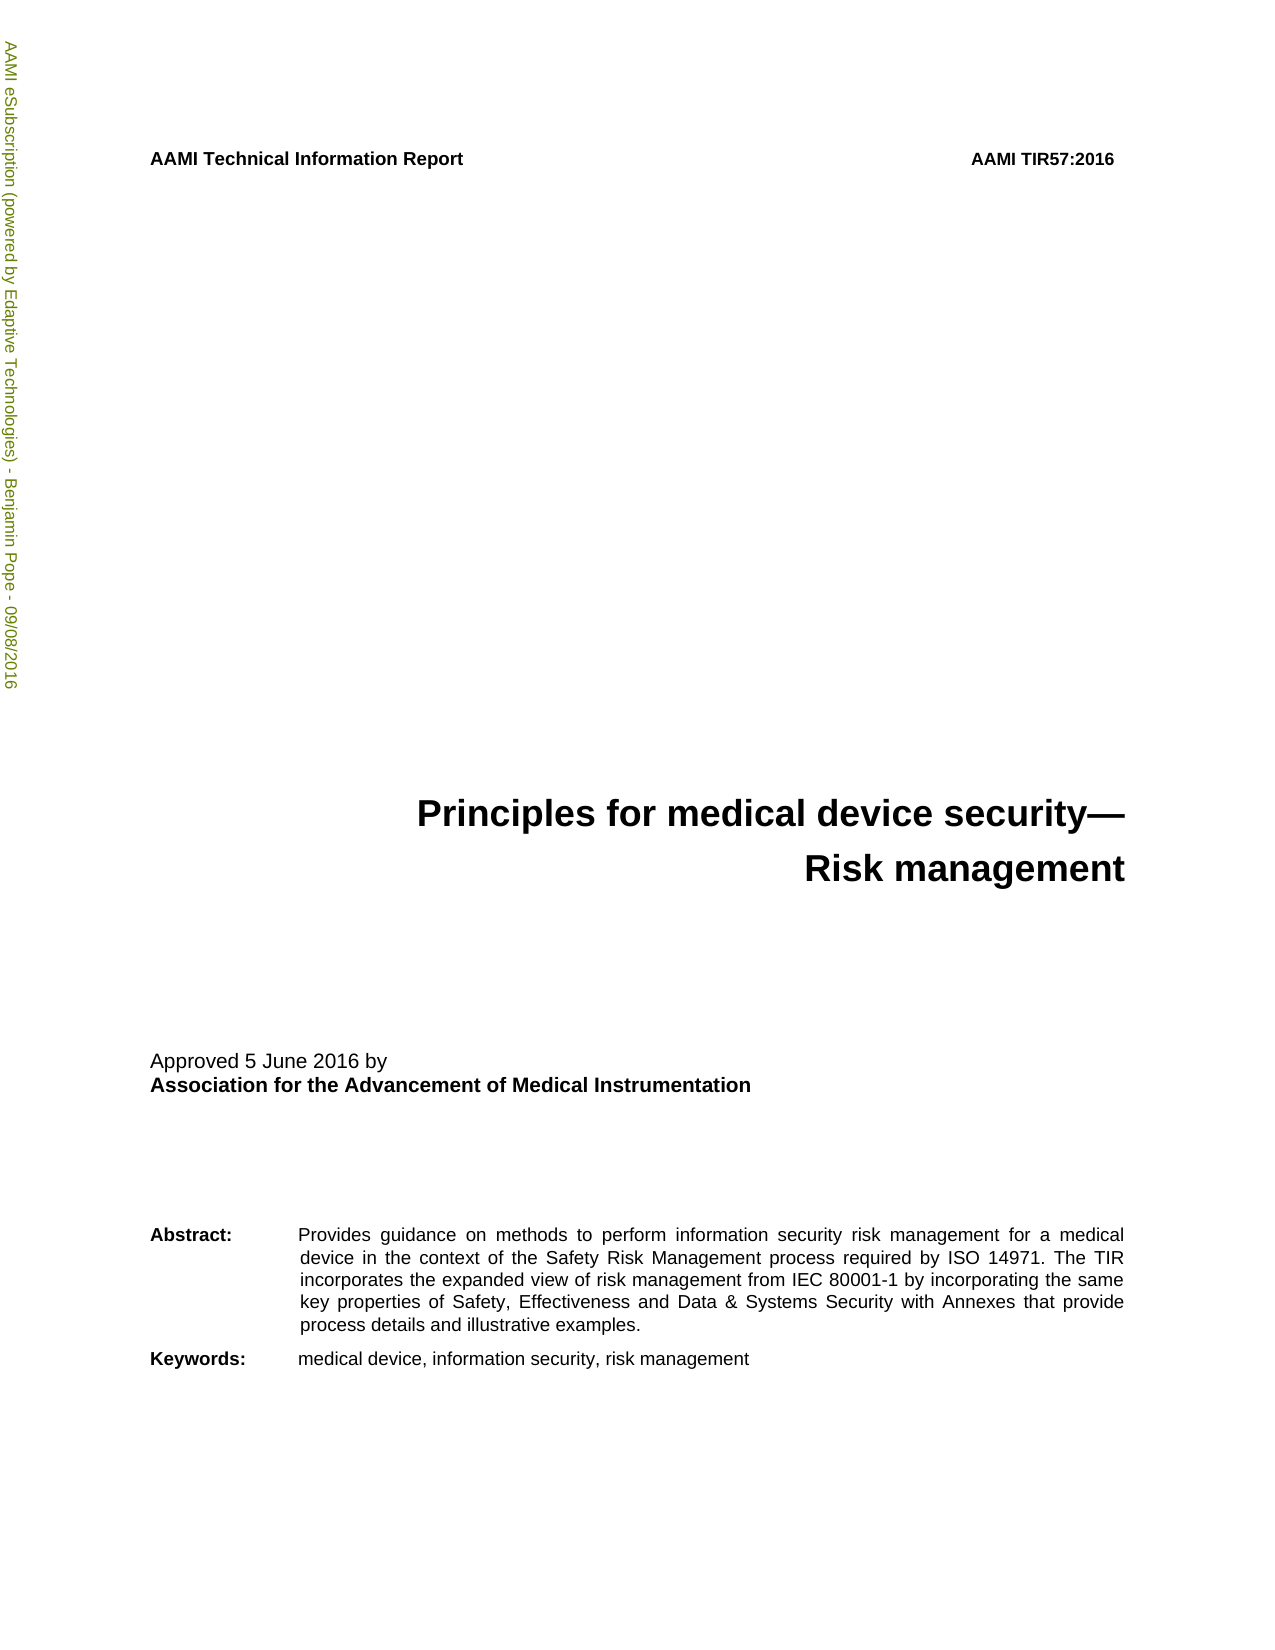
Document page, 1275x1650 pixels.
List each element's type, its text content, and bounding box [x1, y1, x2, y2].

text Keywords: medical device, information security, risk management [150, 1348, 1125, 1370]
table_header AAMI eSubscription (powered by Edaptive Technologies) - Benjamin Pope - 09/08/2016 [2, 42, 21, 689]
text AAMI Technical Information Report AAMI TIR57:2016 [150, 148, 1125, 169]
text Principles for medical device security—Risk management [337, 792, 1125, 889]
text Approved 5 June 2016 by [150, 1049, 1125, 1073]
text Association for the Advancement of Medical Instrumentation [150, 1073, 1125, 1097]
text Abstract: Provides guidance on methods to perform information security risk management for a medical device in the context of the Safety Risk Management process required by ISO 14971. The TIR incorporates the expanded view of risk management from IEC 80001-1 by incorporating the same key properties of Safety, Effectiveness and Data & Systems Security with Annexes that provide process details and illustrative examples. [150, 1224, 1125, 1335]
